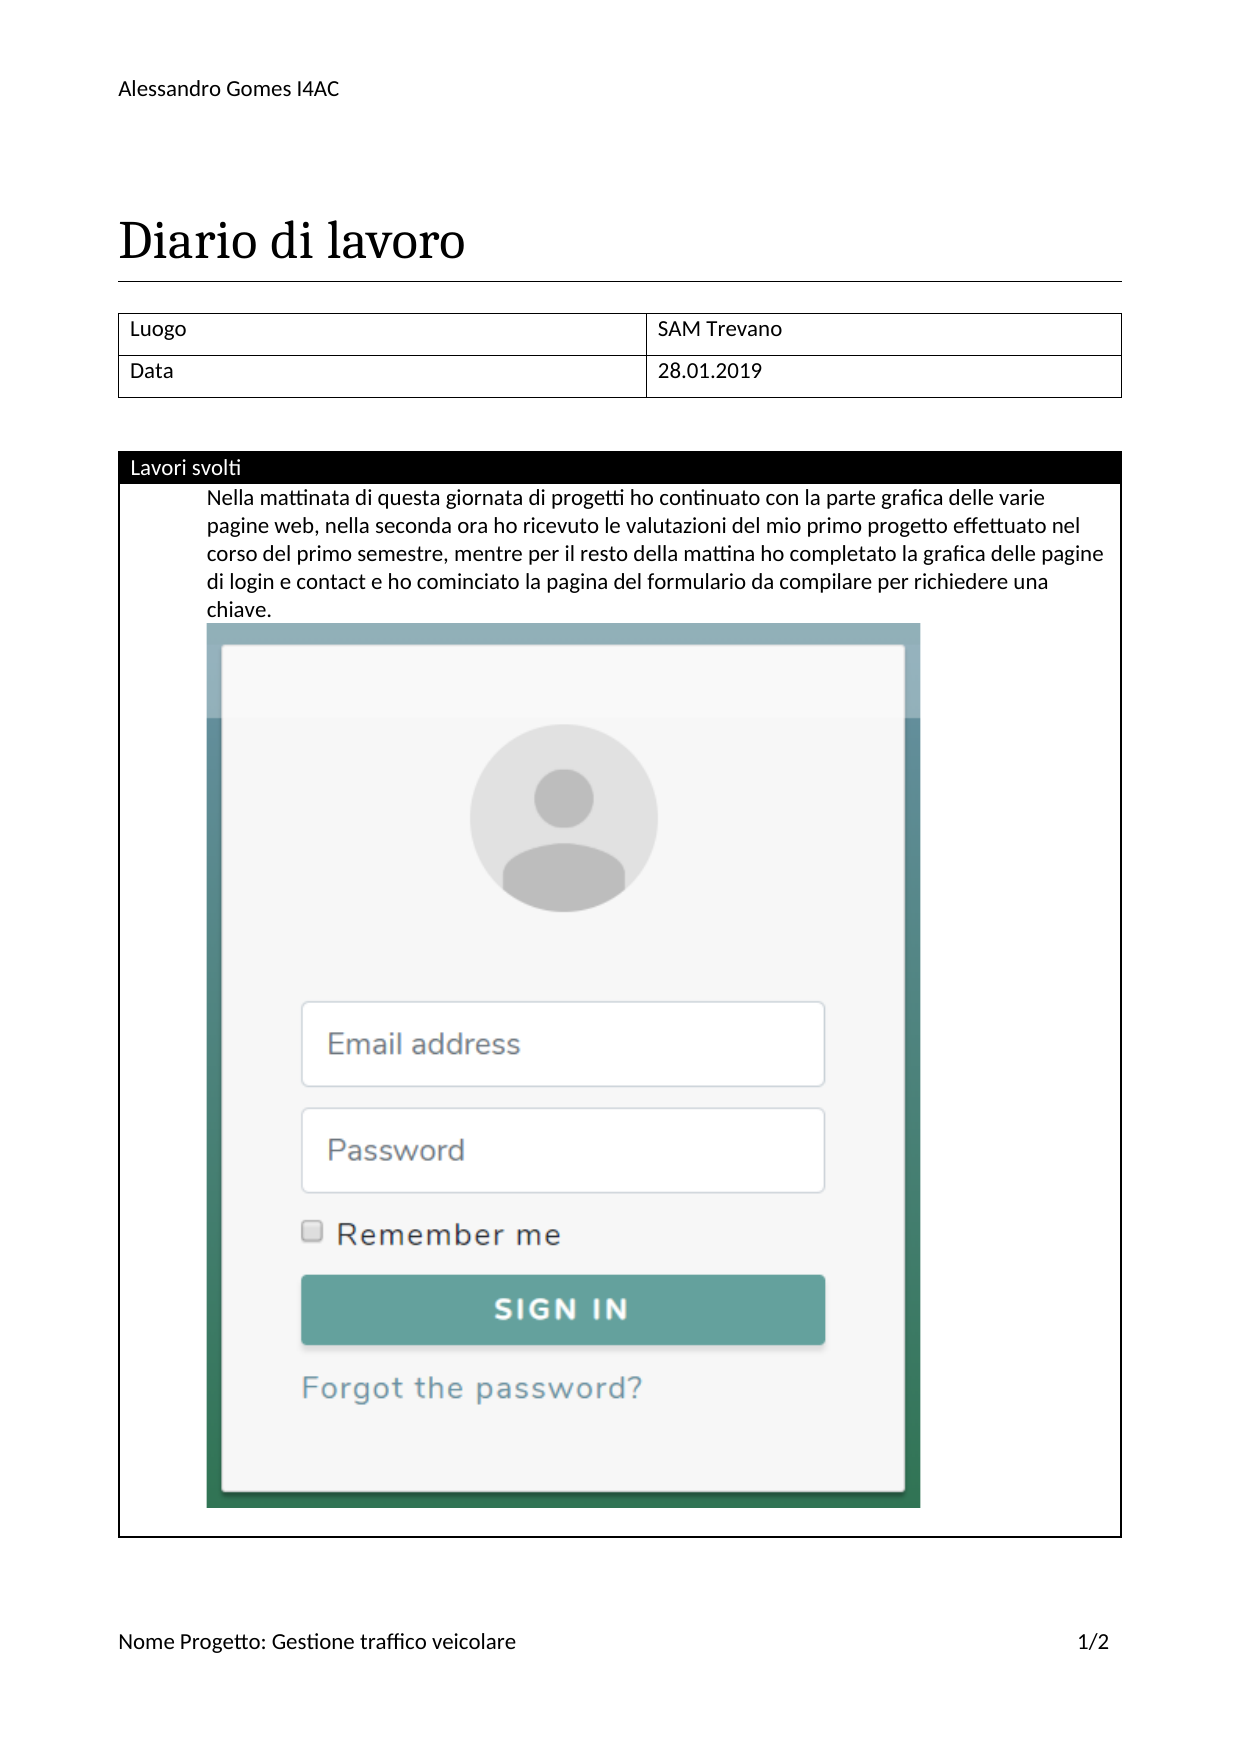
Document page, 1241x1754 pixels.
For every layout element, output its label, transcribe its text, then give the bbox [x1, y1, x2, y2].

table_cell 28.01.2019 [647, 356, 1121, 397]
table_cell Data [119, 356, 646, 397]
table_header Luogo [119, 314, 646, 355]
table_header SAM Trevano [647, 314, 1121, 355]
title Diario di lavoro [118, 210, 1122, 281]
table_header Lavori svolti [120, 453, 1120, 481]
picture [206, 623, 921, 1508]
